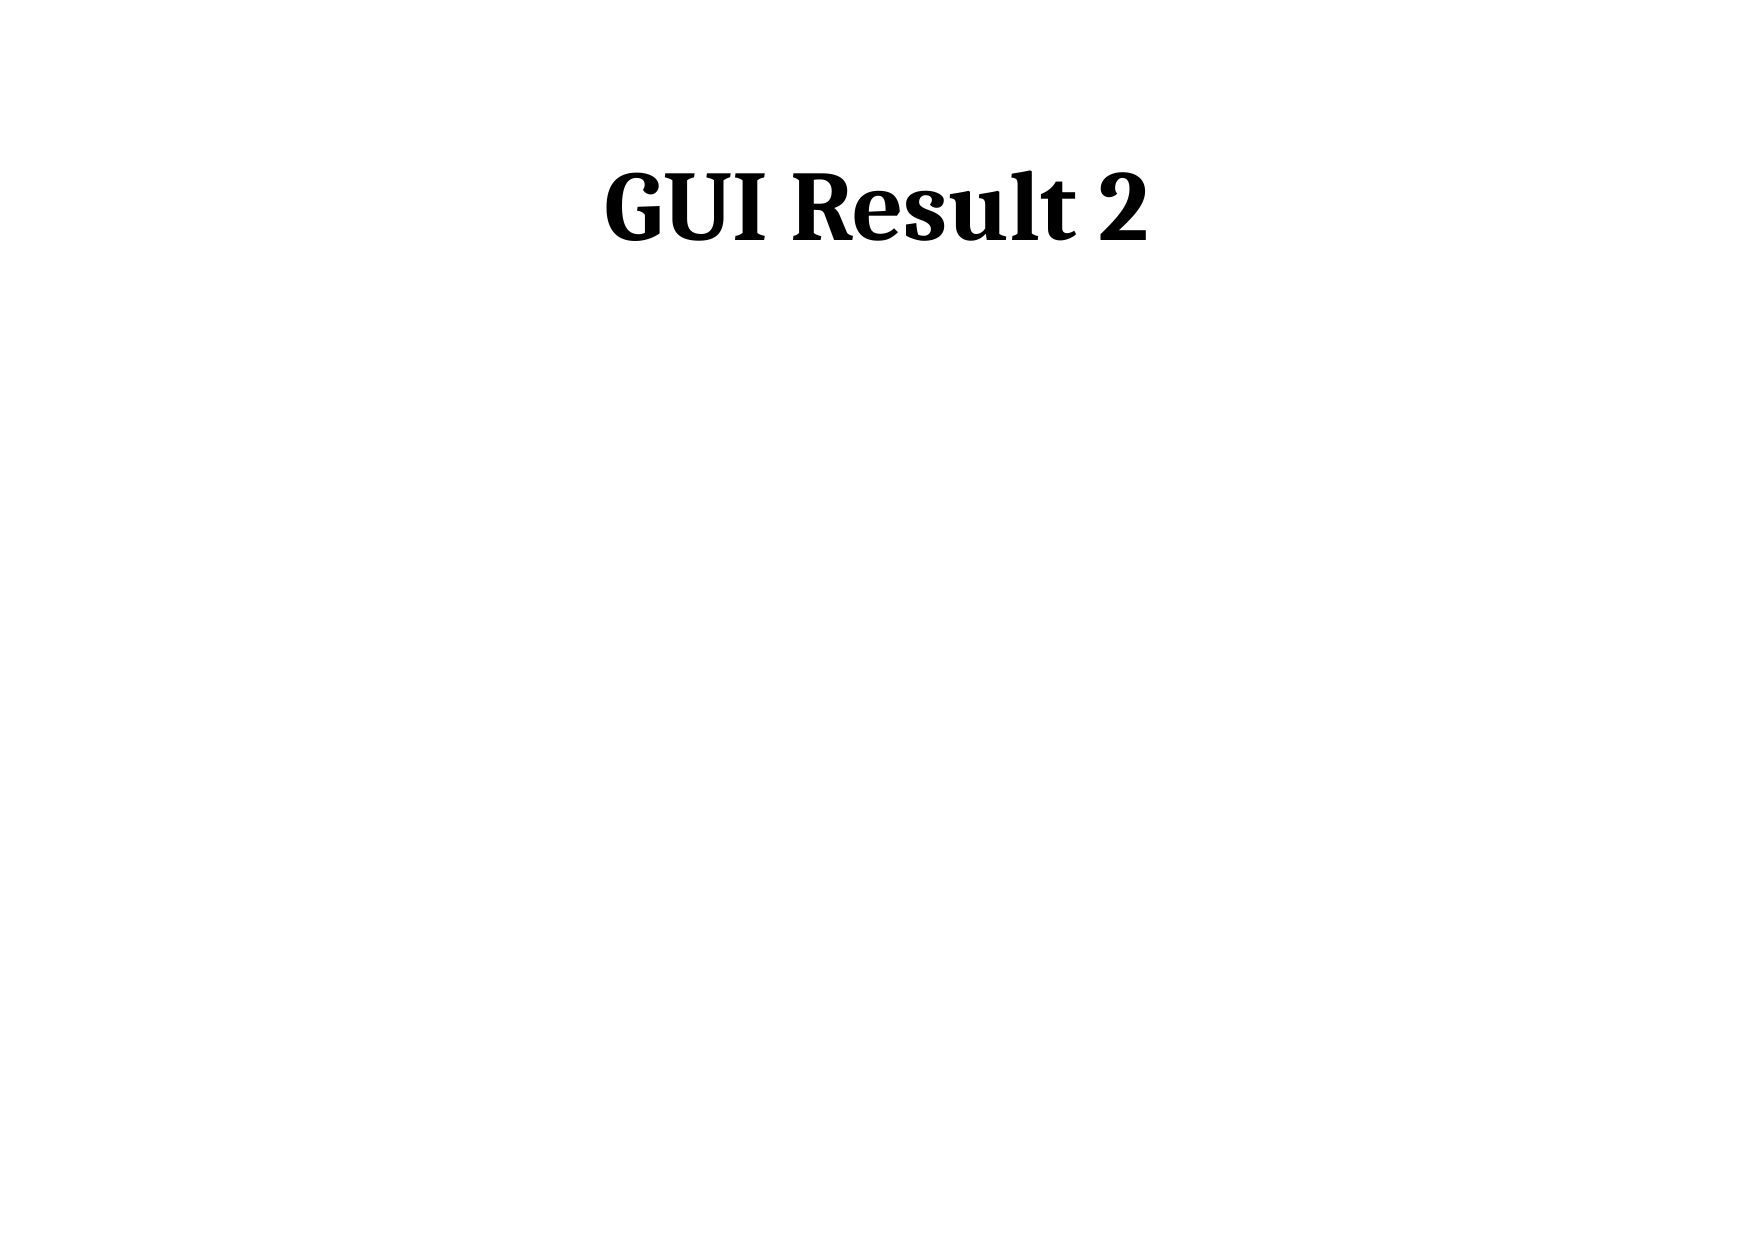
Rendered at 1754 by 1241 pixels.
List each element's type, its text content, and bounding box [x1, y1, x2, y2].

subtitle GUI Result 2 [100, 133, 1653, 283]
